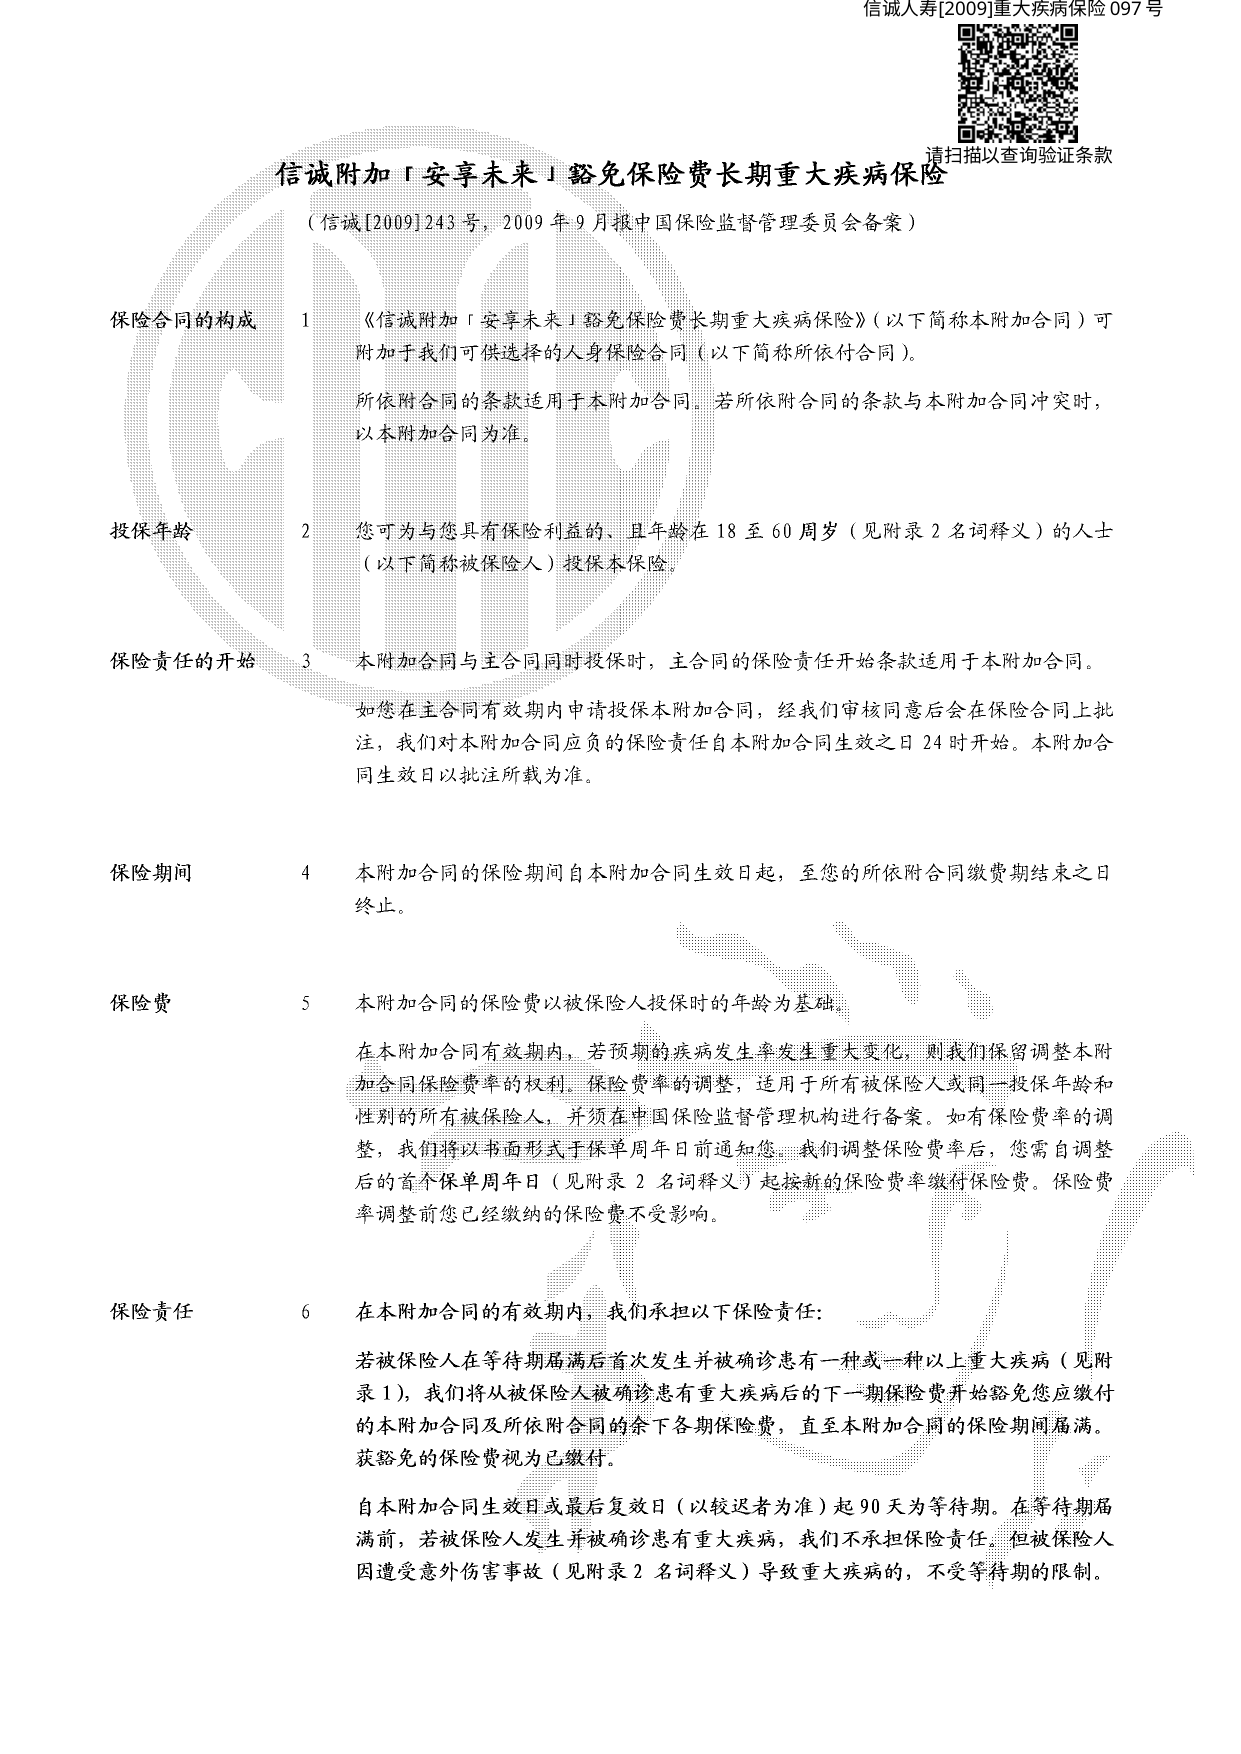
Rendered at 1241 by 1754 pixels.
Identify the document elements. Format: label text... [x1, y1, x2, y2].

picture [0, 0, 1241, 1754]
text 信诚人寿[2009]重大疾病保险097号 [175, 0, 1164, 19]
text 请扫描以查询验证条款 [175, 143, 1113, 168]
